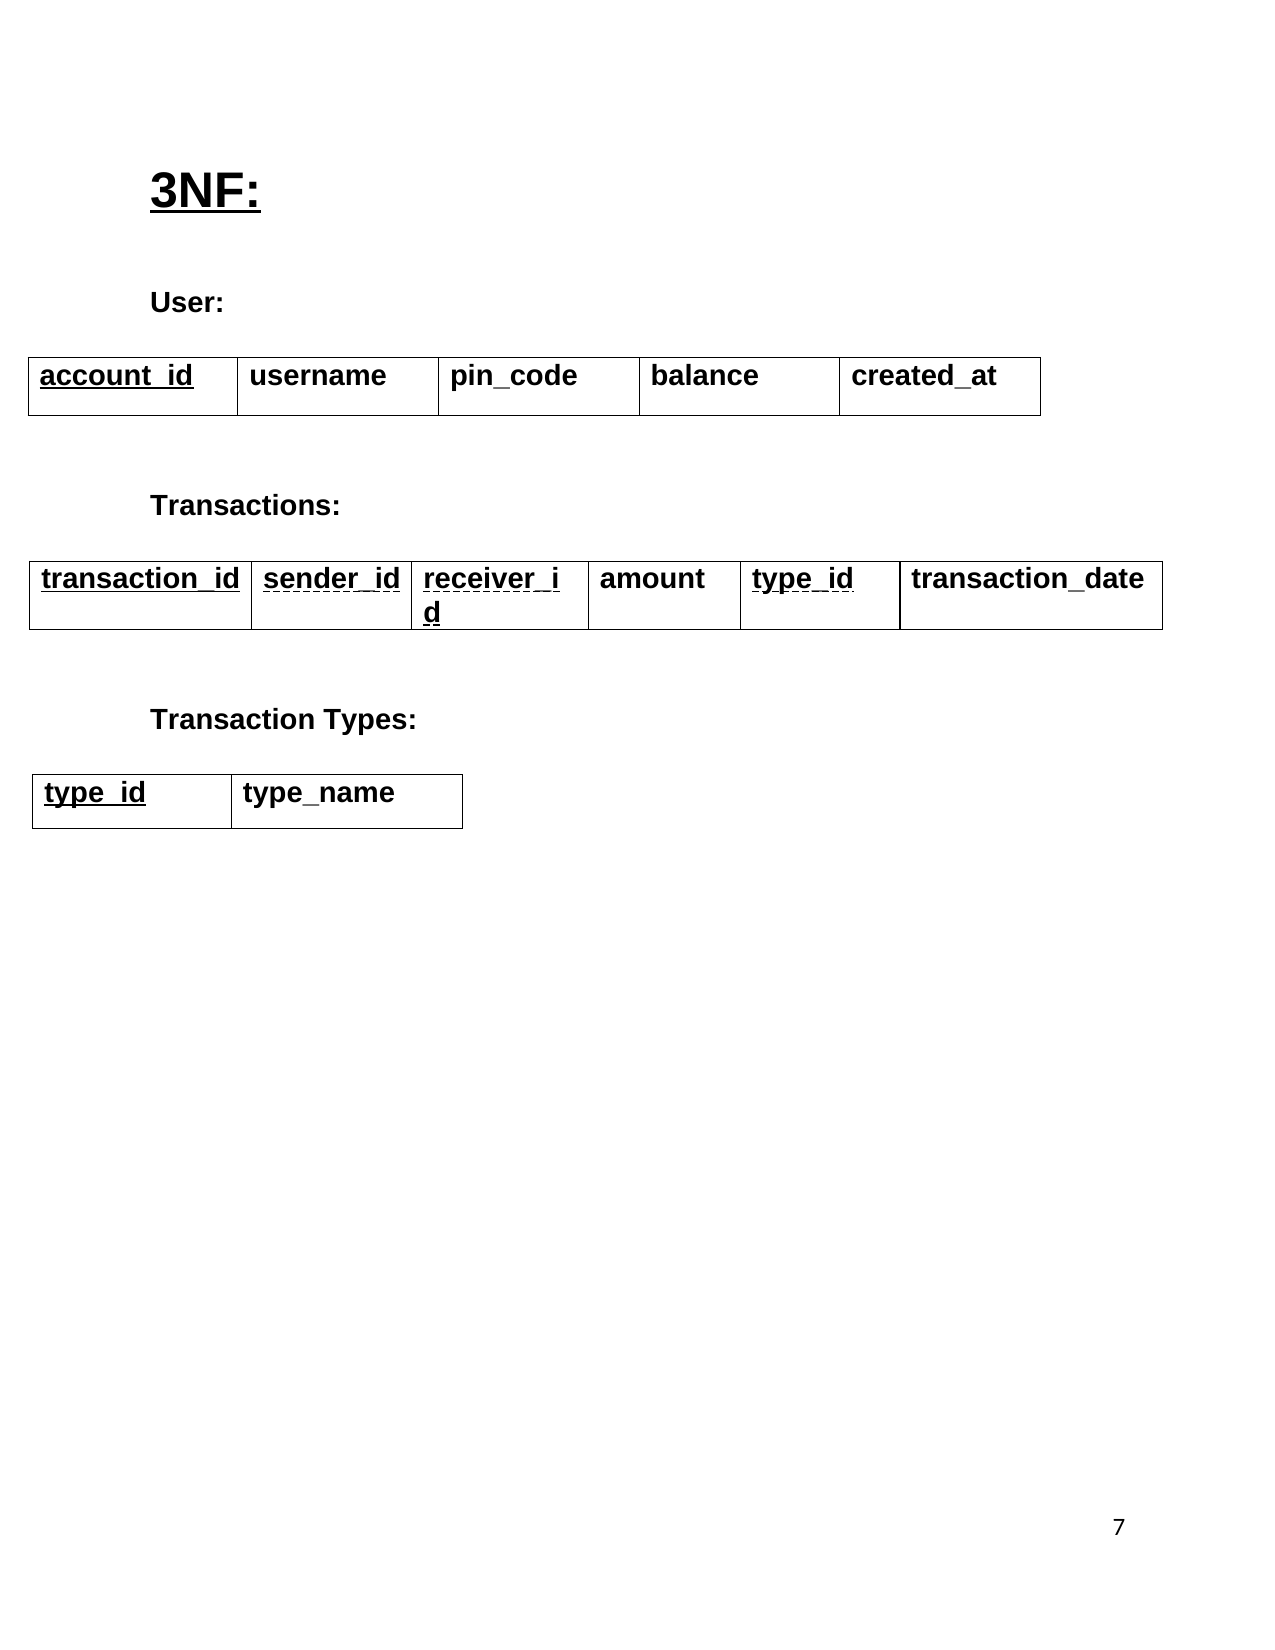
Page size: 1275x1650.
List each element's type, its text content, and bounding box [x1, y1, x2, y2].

table_header type_id [741, 562, 899, 629]
table_header sender_id [252, 562, 411, 629]
text User: [150, 284, 1125, 318]
text Transactions: [150, 488, 1125, 522]
table_header amount [589, 562, 740, 629]
table_header transaction_id [30, 562, 251, 629]
text Transaction Types: [150, 702, 1125, 736]
table_header pin_code [439, 358, 639, 415]
text 3NF: [150, 160, 1125, 218]
table_header type_id [33, 775, 231, 827]
table_header type_name [232, 775, 462, 827]
table_header receiver_id [412, 562, 588, 629]
table_header created_at [840, 358, 1040, 415]
table_header balance [640, 358, 839, 415]
table_header username [238, 358, 438, 415]
table_header account_id [29, 358, 237, 415]
table_header transaction_date [901, 562, 1162, 629]
